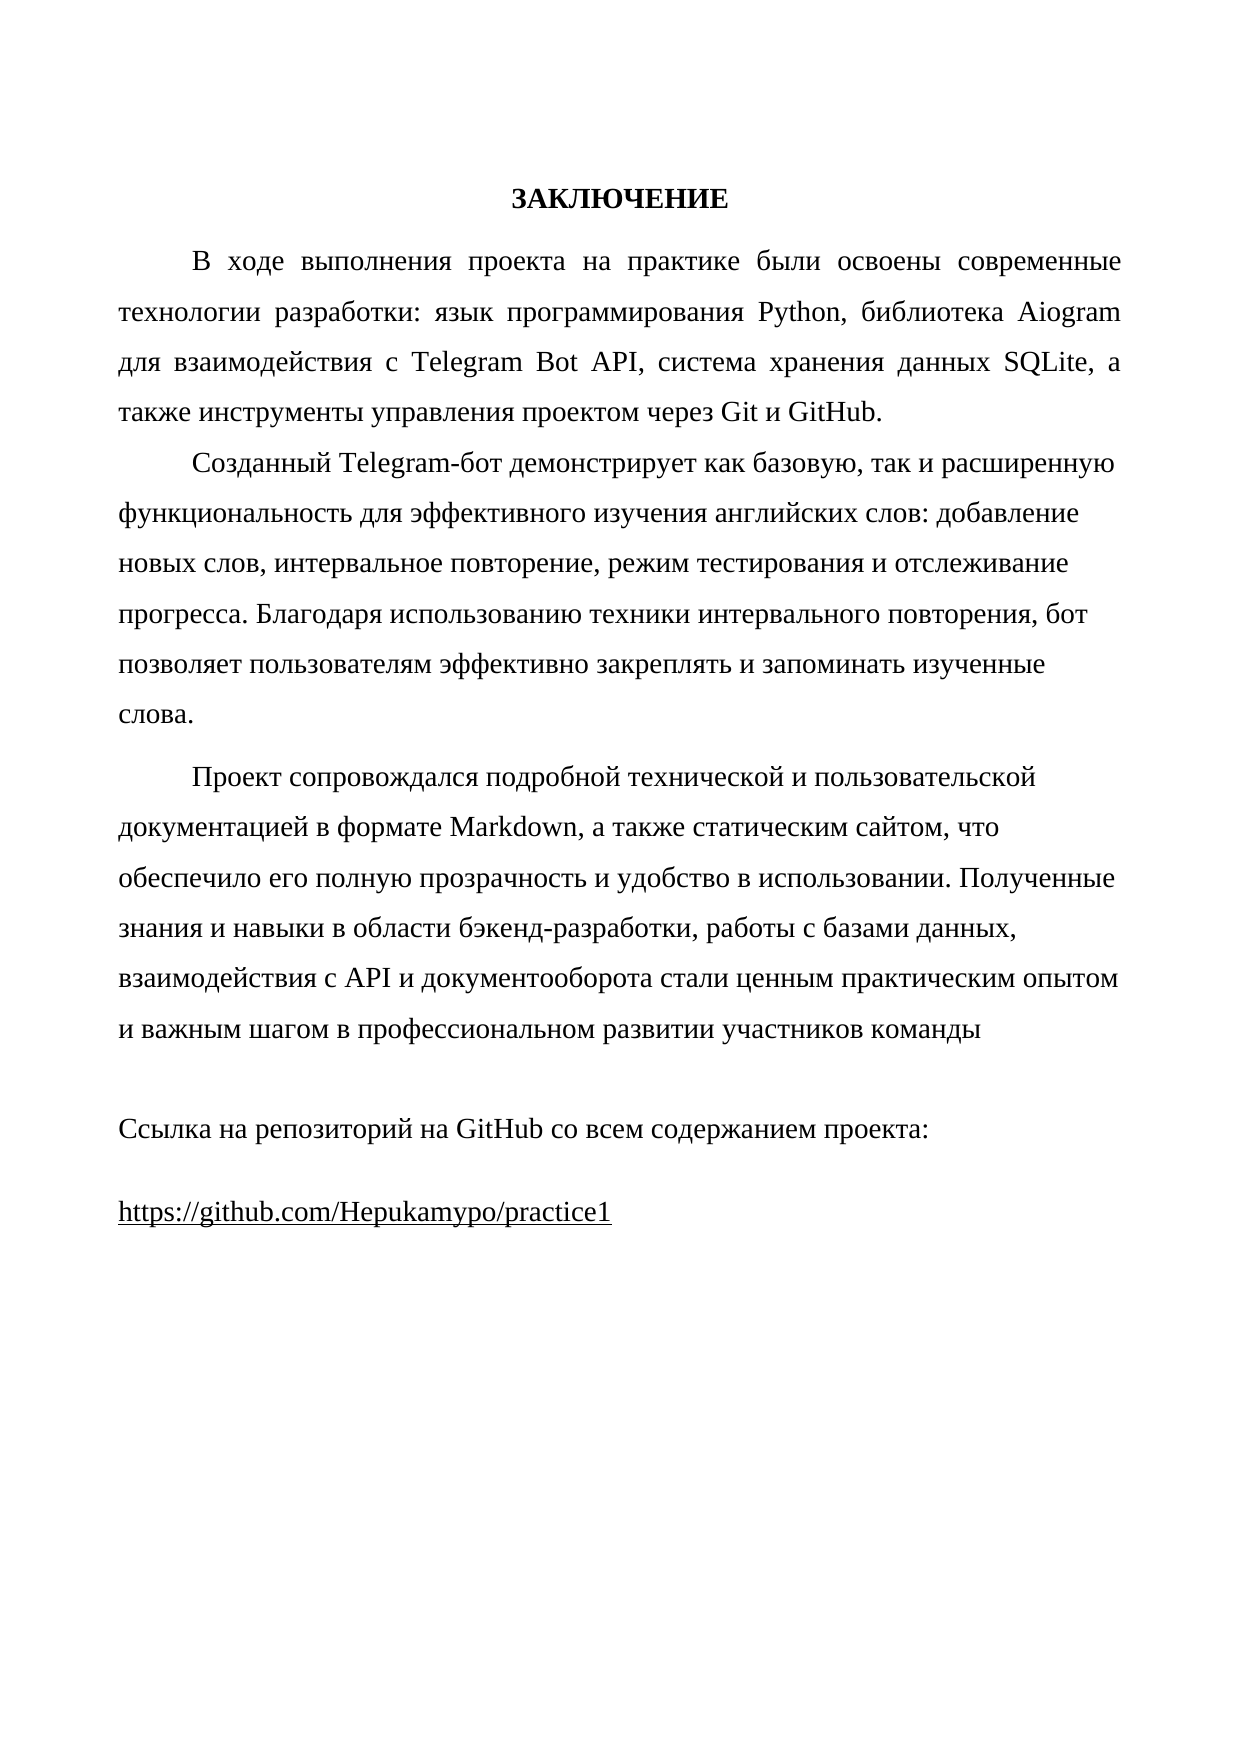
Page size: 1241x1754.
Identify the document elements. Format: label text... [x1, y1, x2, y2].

text В ходе выполнения проекта на практике были освоены современные технологии разработки: язык программирования Python, библиотека Aiogram для взаимодействия с Telegram Bot API, система хранения данных SQLite, а также инструменты управления проектом через Git и GitHub. [118, 243, 1122, 428]
text Ссылка на репозиторий на GitHub со всем содержанием проекта: [118, 1111, 1122, 1144]
list ЗАКЛЮЧЕНИЕ [118, 181, 1122, 214]
text Созданный Telegram-бот демонстрирует как базовую, так и расширенную функциональность для эффективного изучения английских слов: добавление новых слов, интервальное повторение, режим тестирования и отслеживание прогресса. Благодаря использованию техники интервального повторения, бот позволяет пользователям эффективно закреплять и запоминать изученные слова. [118, 445, 1122, 730]
text Проект сопровождался подробной технической и пользовательской документацией в формате Markdown, а также статическим сайтом, что обеспечило его полную прозрачность и удобство в использовании. Полученные знания и навыки в области бэкенд-разработки, работы с базами данных, взаимодействия с API и документооборота стали ценным практическим опытом и важным шагом в профессиональном развитии участников команды [118, 759, 1122, 1044]
text https://github.com/Hepukamypo/practice1 [118, 1194, 1122, 1228]
